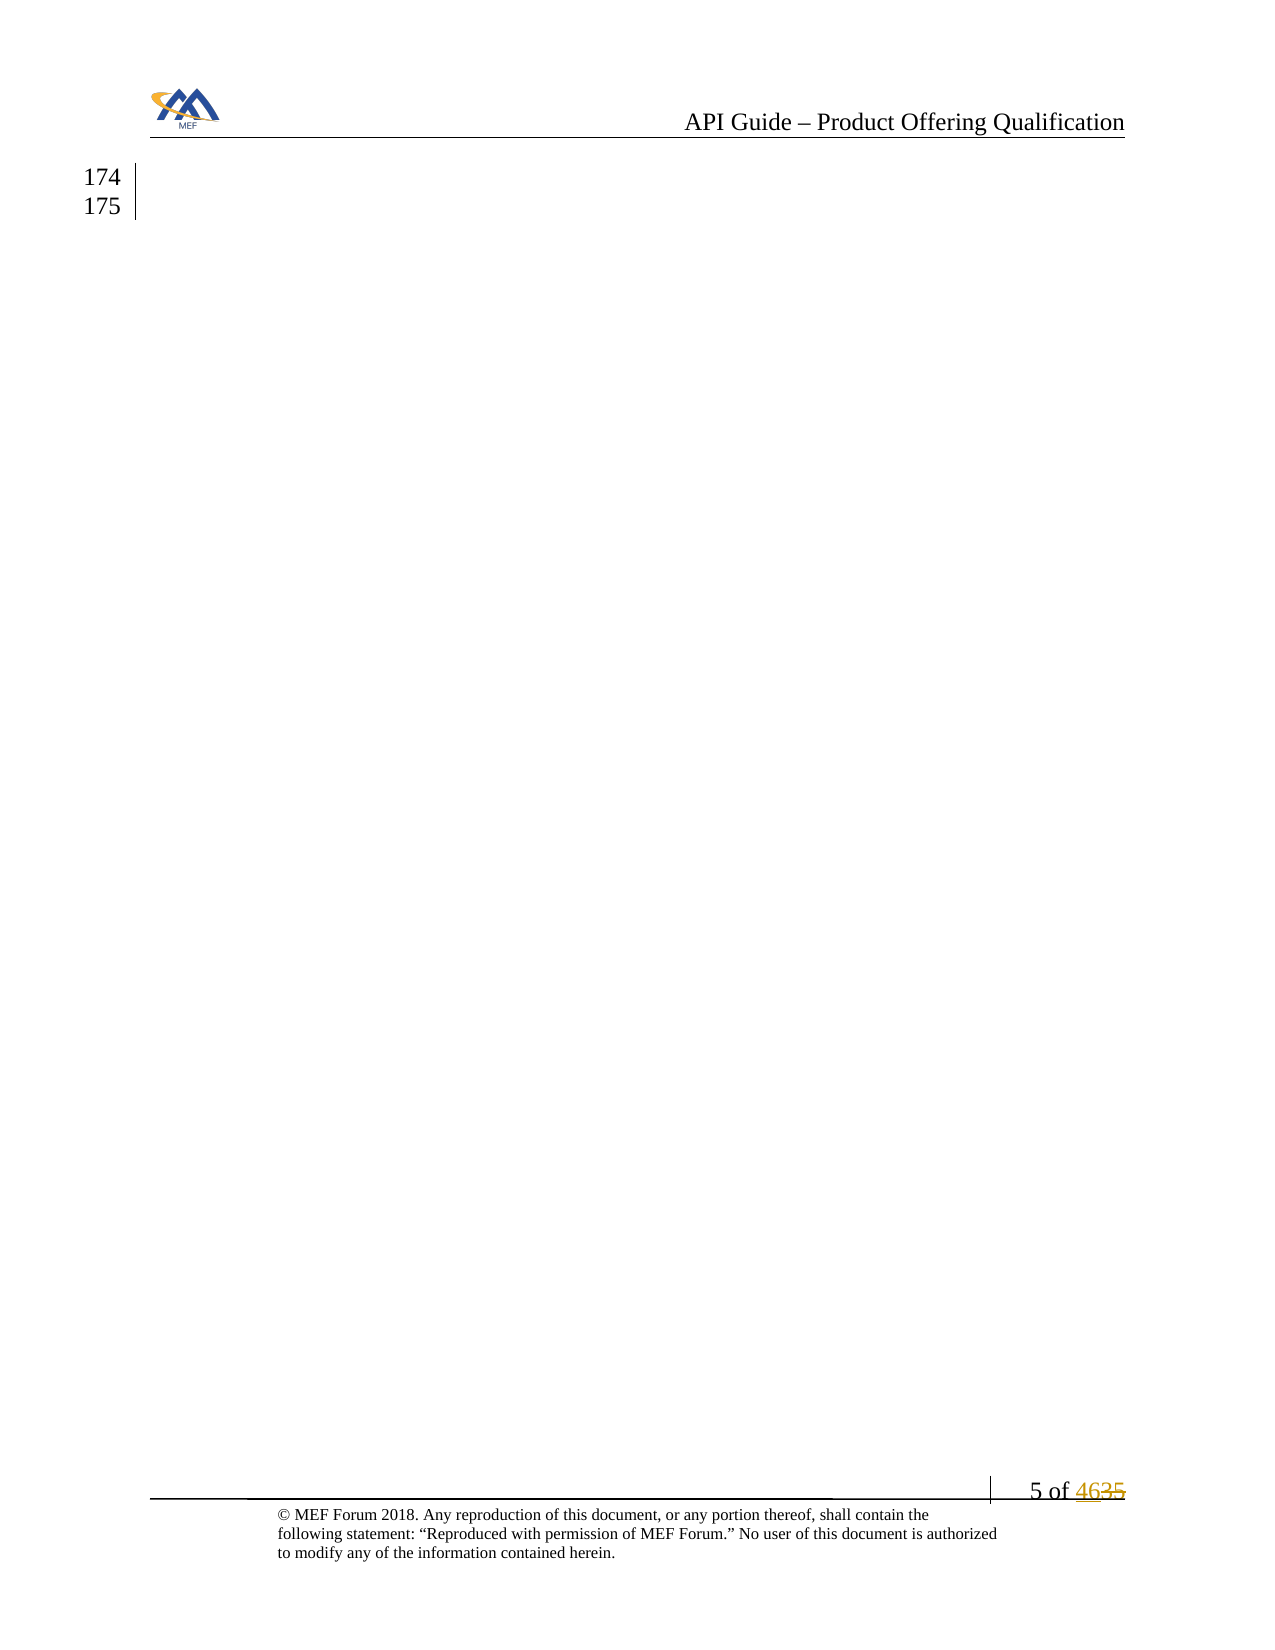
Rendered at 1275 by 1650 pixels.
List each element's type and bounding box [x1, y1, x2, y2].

picture [150, 87, 221, 130]
